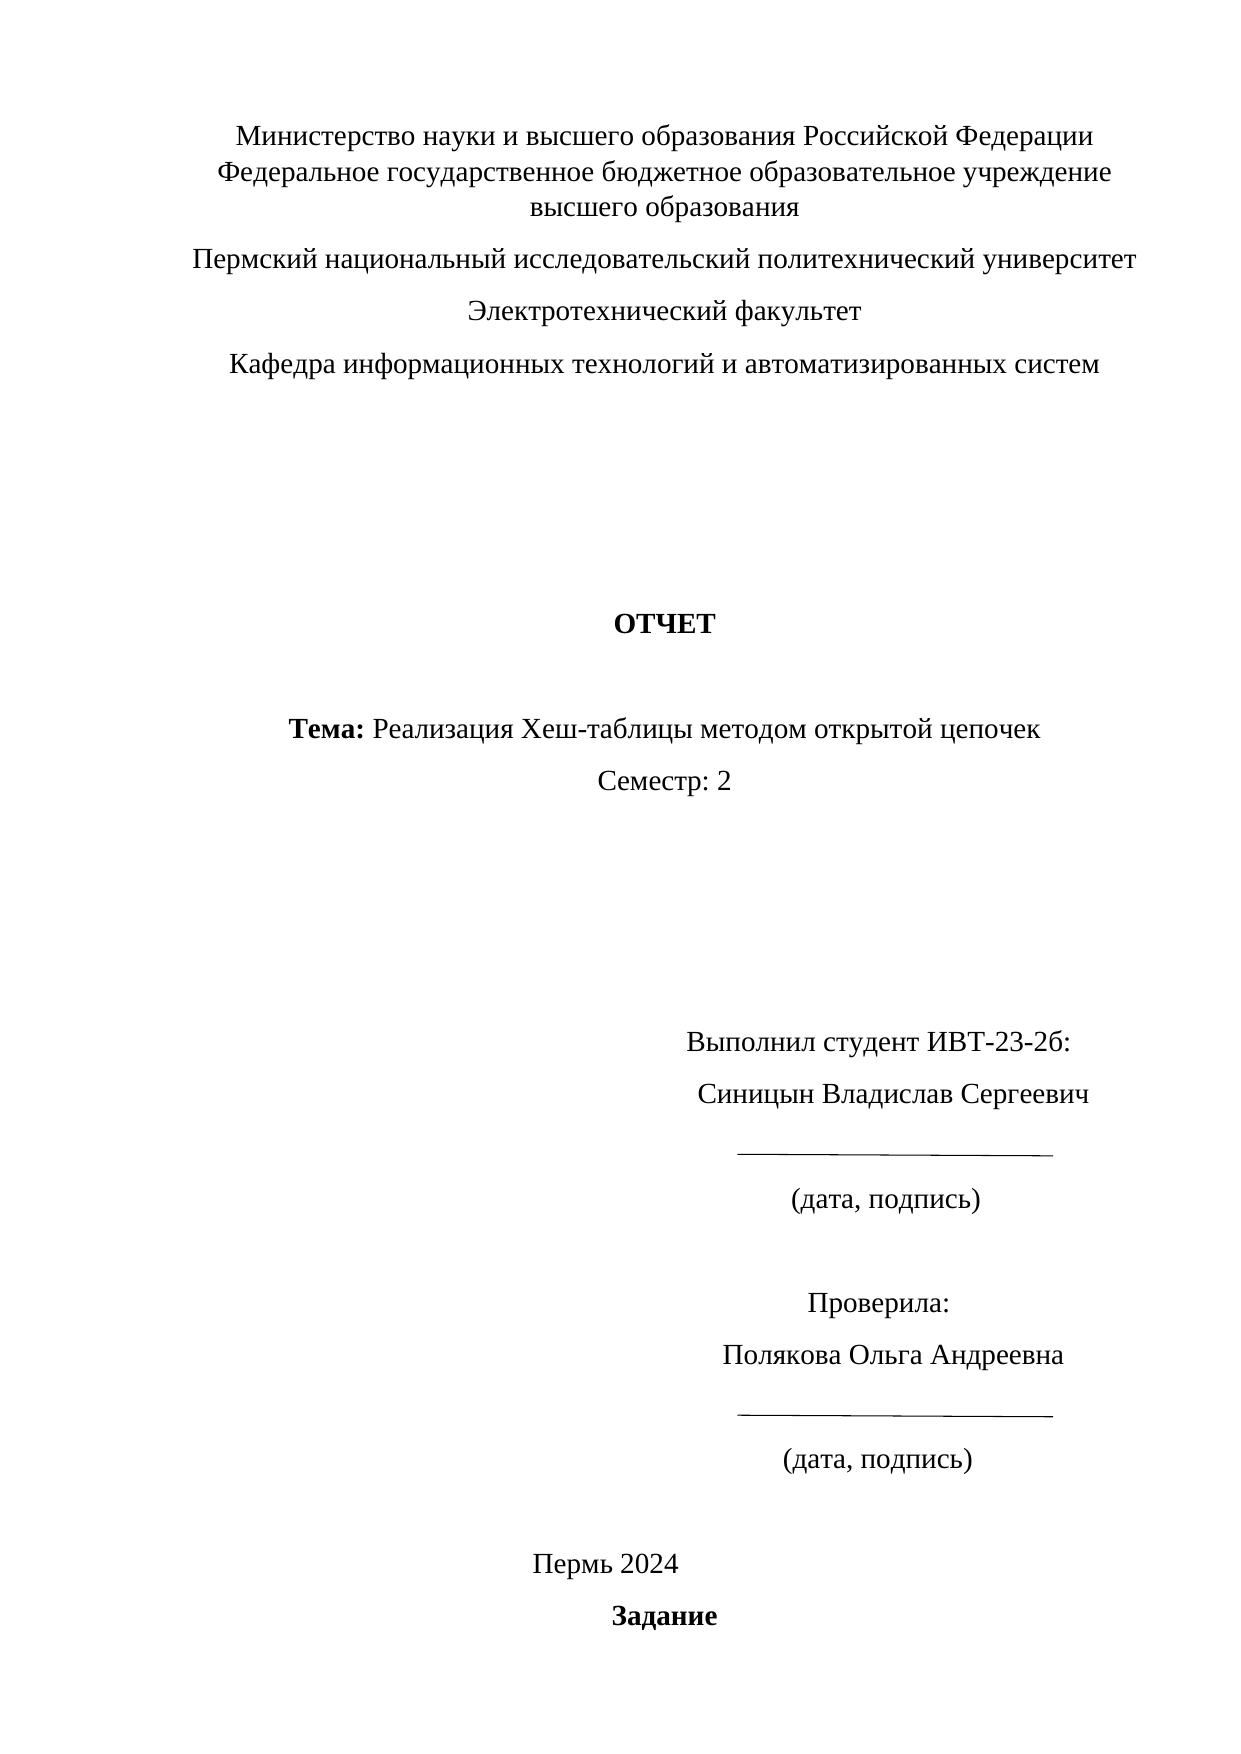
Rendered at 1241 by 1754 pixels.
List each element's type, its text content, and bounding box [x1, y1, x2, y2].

text Семестр: 2 [177, 763, 1152, 797]
text (дата, подпись) [605, 1181, 1152, 1214]
text Министерство науки и высшего образования Российской Федерации Федеральное государственное бюджетное образовательное учреждение высшего образования [177, 118, 1152, 223]
text ОТЧЕТ [177, 607, 1152, 640]
text Задание [177, 1598, 1152, 1632]
text Пермь 2024 [177, 1546, 1034, 1579]
text Электротехнический факультет [177, 293, 1152, 327]
text Проверила: [605, 1285, 1152, 1319]
text Полякова Ольга Андреевна [635, 1337, 1152, 1371]
text Кафедра информационных технологий и автоматизированных систем [177, 346, 1152, 379]
text Тема: Реализация Хеш-таблицы методом открытой цепочек [177, 711, 1152, 744]
text Пермский национальный исследовательский политехнический университет [177, 241, 1152, 275]
text (дата, подпись) [177, 1442, 1211, 1475]
text Синицын Владислав Сергеевич [635, 1076, 1152, 1110]
text Выполнил студент ИВТ-23-2б: [605, 1024, 1152, 1058]
